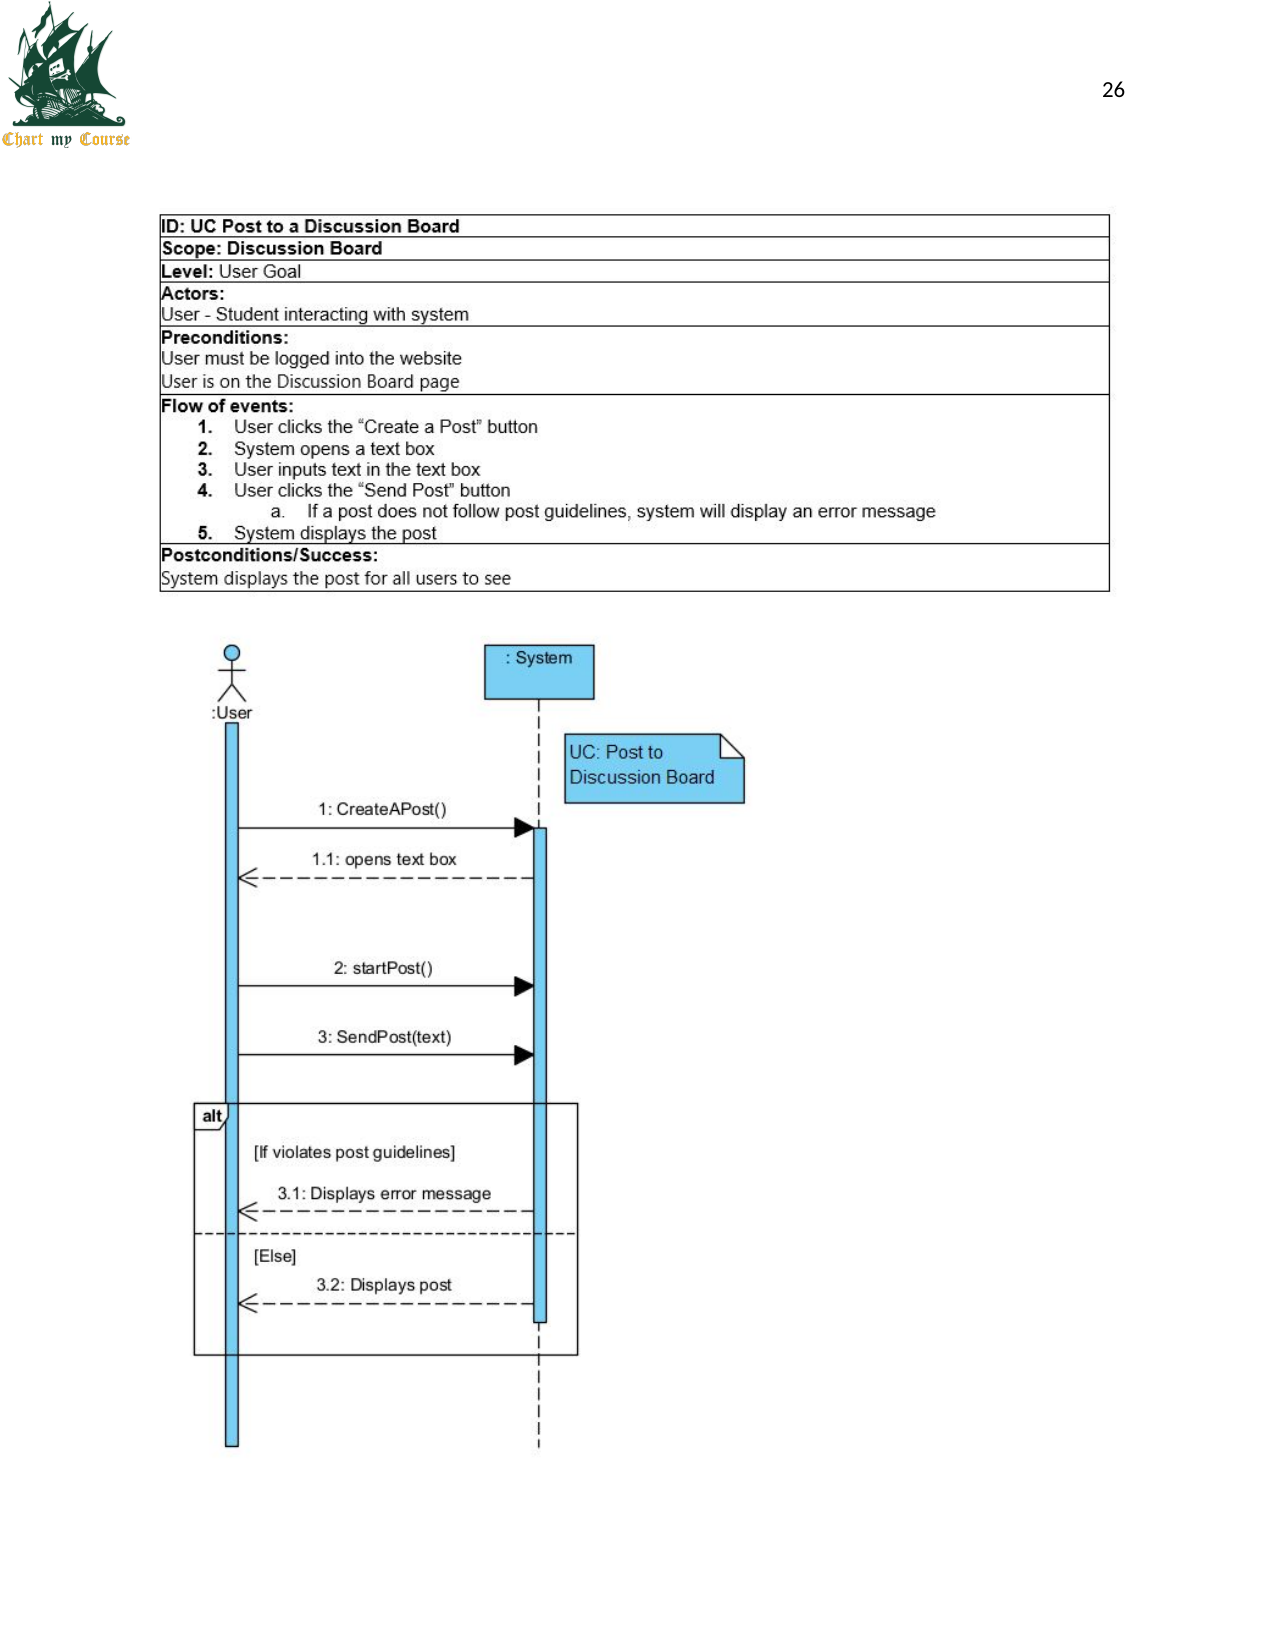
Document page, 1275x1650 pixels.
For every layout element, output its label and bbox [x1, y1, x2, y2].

picture [0, 0, 133, 150]
picture [150, 616, 760, 1466]
picture [150, 196, 1125, 614]
